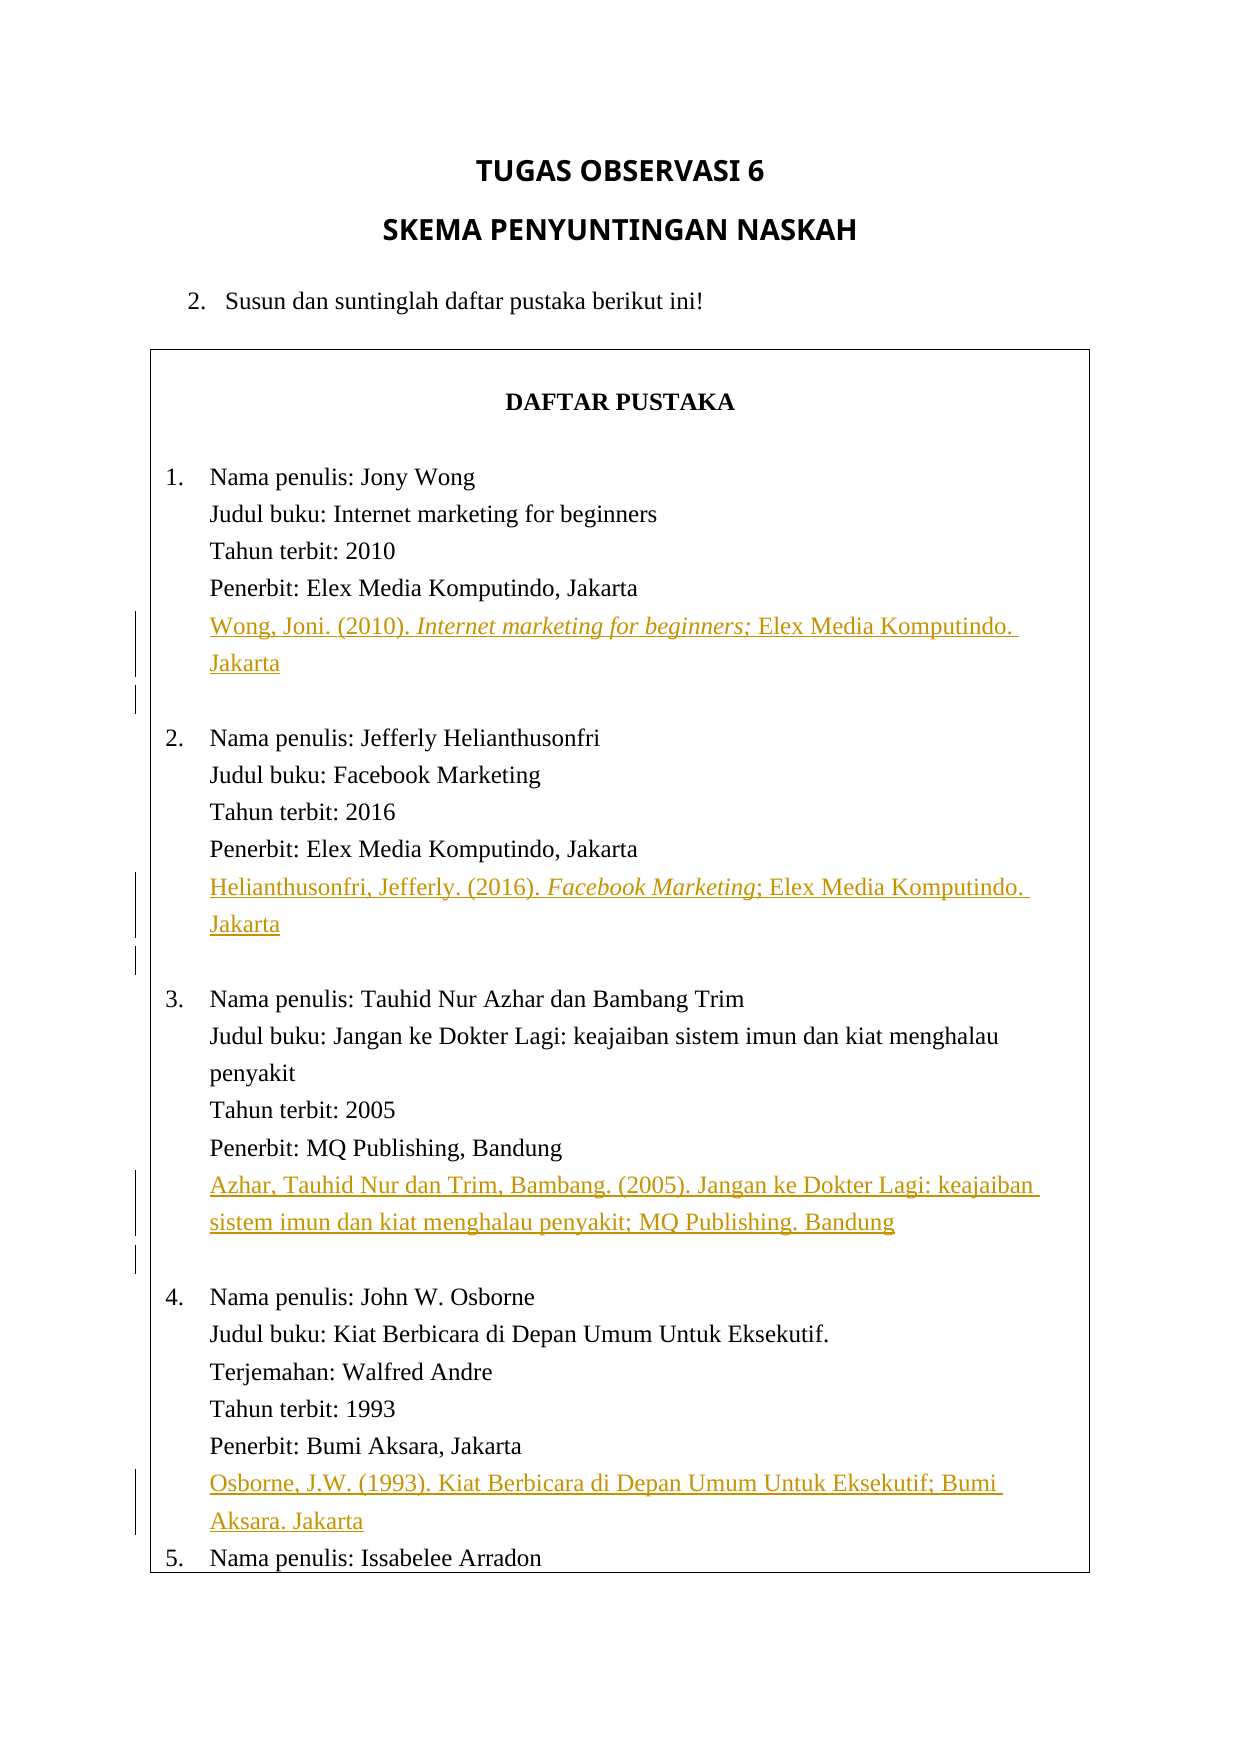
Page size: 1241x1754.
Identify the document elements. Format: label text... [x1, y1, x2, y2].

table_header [151, 350, 1089, 1572]
text TUGAS OBSERVASI 6 [150, 150, 1090, 190]
list Susun dan suntinglah daftar pustaka berikut ini! [187, 286, 1090, 315]
text SKEMA PENYUNTINGAN NASKAH [150, 209, 1090, 249]
